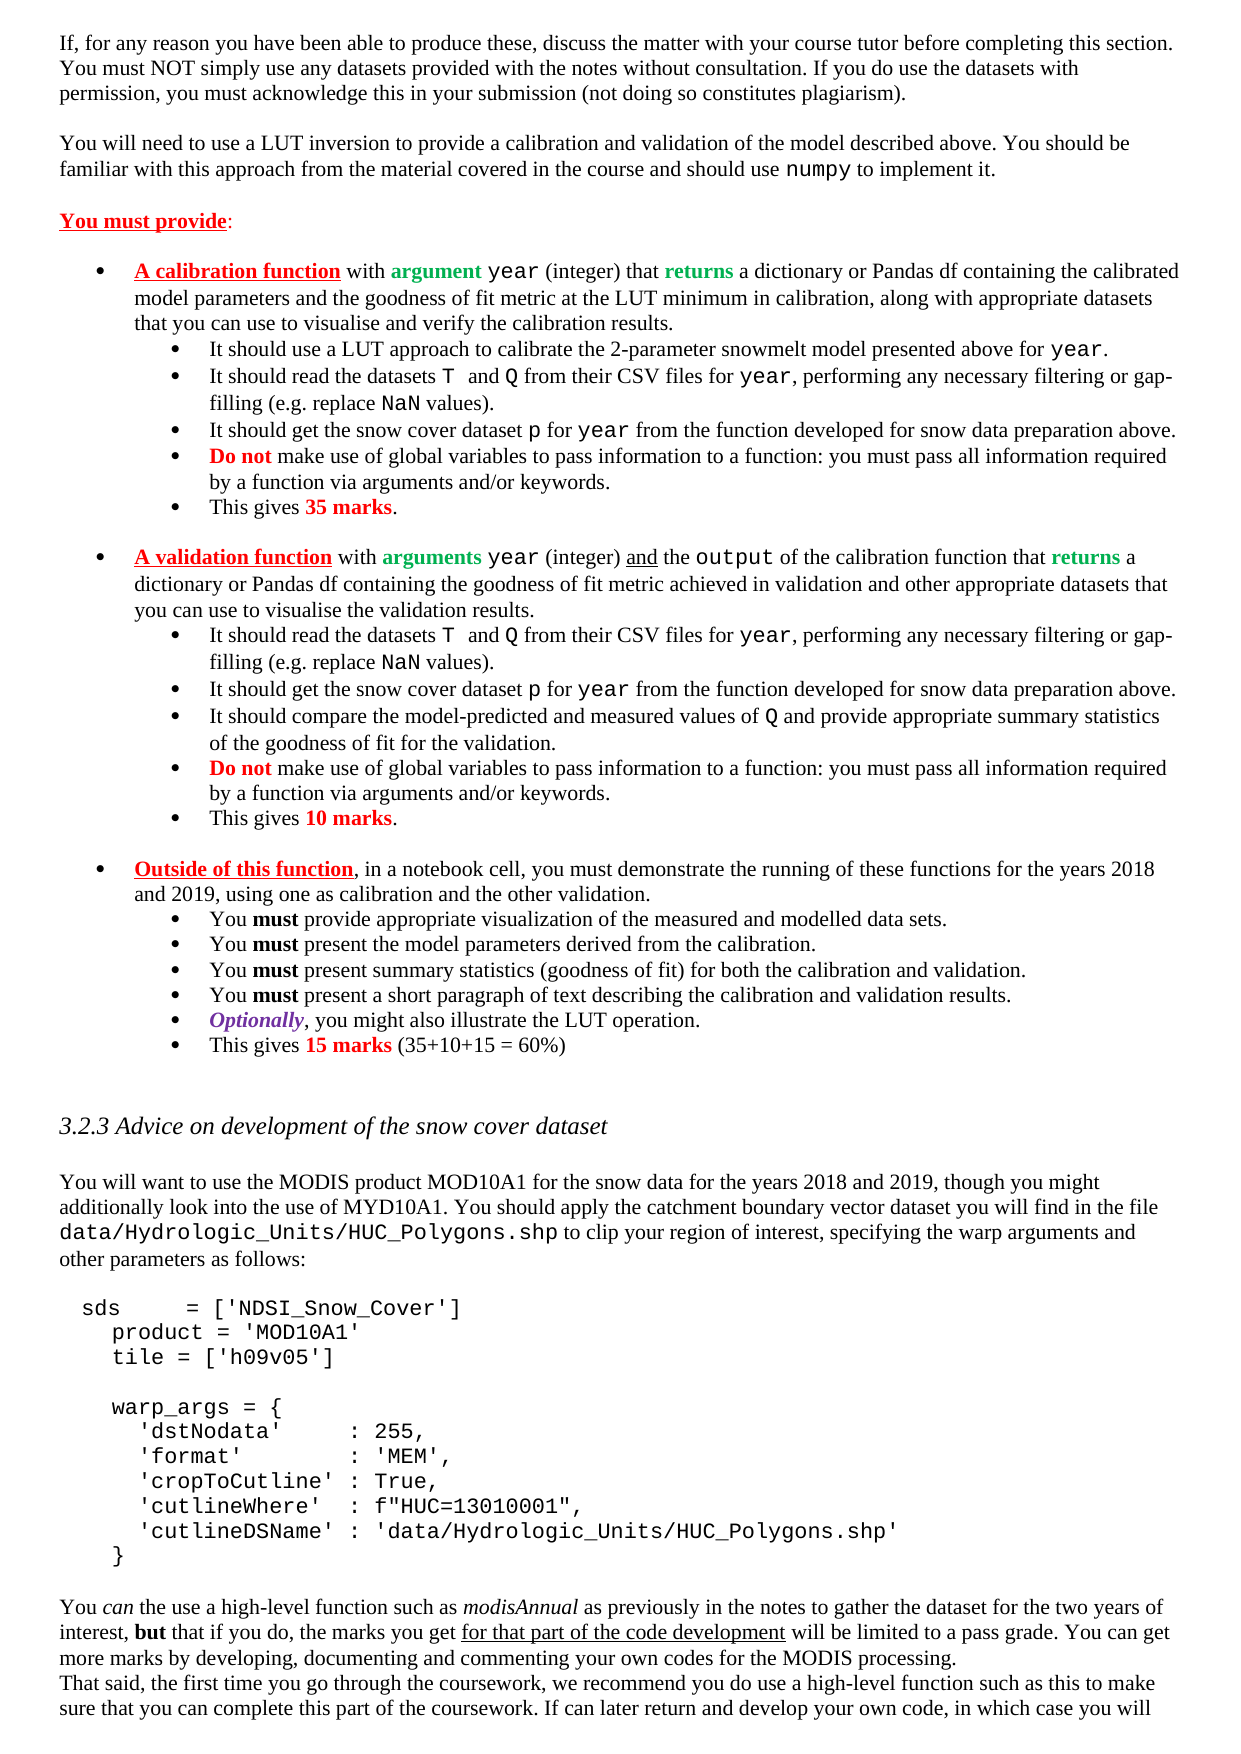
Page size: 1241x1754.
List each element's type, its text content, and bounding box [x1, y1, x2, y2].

list It should compare the model-predicted and measured values of Q and provide appropriate summary statistics of the goodness of fit for the validation. [172, 703, 1181, 755]
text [59, 1670, 1181, 1720]
list You must present the model parameters derived from the calibration. [172, 931, 1181, 957]
text 3.2.3 Advice on development of the snow cover dataset [59, 1111, 1181, 1140]
list This gives 10 marks. [172, 805, 1181, 831]
text 'format' : 'MEM', [59, 1445, 1181, 1470]
list It should read the datasets T and Q from their CSV files for year, performing any necessary filtering or gap-filling (e.g. replace NaN values). [172, 622, 1181, 676]
list Outside of this function, in a notebook cell, you must demonstrate the running of these functions for the years 2018 and 2019, using one as calibration and the other validation. [97, 856, 1181, 906]
list Do not make use of global variables to pass information to a function: you must pass all information required by a function via arguments and/or keywords. [172, 755, 1181, 805]
list It should get the snow cover dataset p for year from the function developed for snow data preparation above. [172, 417, 1181, 443]
list It should use a LUT approach to calibrate the 2-parameter snowmelt model presented above for year. [172, 336, 1181, 363]
list Do not make use of global variables to pass information to a function: you must pass all information required by a function via arguments and/or keywords. [172, 443, 1181, 494]
text warp_args = { [59, 1396, 1181, 1421]
text product = 'MOD10A1' [59, 1321, 1181, 1346]
list A calibration function with argument year (integer) that returns a dictionary or Pandas df containing the calibrated model parameters and the goodness of fit metric at the LUT minimum in calibration, along with appropriate datasets that you can use to visualise and verify the calibration results. [97, 258, 1181, 336]
list You must present a short paragraph of text describing the calibration and validation results. [172, 982, 1181, 1007]
text If, for any reason you have been able to produce these, discuss the matter with your course tutor before completing this section. You must NOT simply use any datasets provided with the notes without consultation. If you do use the datasets with permission, you must acknowledge this in your submission (not doing so constitutes plagiarism). [59, 29, 1181, 105]
text } [59, 1544, 1181, 1569]
text sds = ['NDSI_Snow_Cover'] [59, 1297, 1181, 1321]
text You can the use a high-level function such as modisAnnual as previously in the notes to gather the dataset for the two years of interest, but that if you do, the marks you get for that part of the code development will be limited to a pass grade. You can get more marks by developing, documenting and commenting your own codes for the MODIS processing. [59, 1594, 1181, 1670]
list You must present summary statistics (goodness of fit) for both the calibration and validation. [172, 957, 1181, 982]
list A validation function with arguments year (integer) and the output of the calibration function that returns a dictionary or Pandas df containing the goodness of fit metric achieved in validation and other appropriate datasets that you can use to visualise the validation results. [97, 544, 1181, 622]
list Optionally, you might also illustrate the LUT operation. [172, 1007, 1181, 1032]
list It should read the datasets T and Q from their CSV files for year, performing any necessary filtering or gap-filling (e.g. replace NaN values). [172, 363, 1181, 417]
text tile = ['h09v05'] [59, 1346, 1181, 1371]
text 'dstNodata' : 255, [59, 1421, 1181, 1445]
list This gives 15 marks (35+10+15 = 60%) [172, 1032, 1181, 1057]
text 'cropToCutline' : True, [59, 1470, 1181, 1495]
list This gives 35 marks. [172, 494, 1181, 519]
text 'cutlineDSName' : 'data/Hydrologic_Units/HUC_Polygons.shp' [59, 1520, 1181, 1544]
text You must provide: [59, 208, 1181, 233]
text You will want to use the MODIS product MOD10A1 for the snow data for the years 2018 and 2019, though you might additionally look into the use of MYD10A1. You should apply the catchment boundary vector dataset you will find in the file data/Hydrologic_Units/HUC_Polygons.shp to clip your region of interest, specifying the warp arguments and other parameters as follows: [59, 1169, 1181, 1271]
list You must provide appropriate visualization of the measured and modelled data sets. [172, 906, 1181, 931]
list It should get the snow cover dataset p for year from the function developed for snow data preparation above. [172, 676, 1181, 703]
text You will need to use a LUT inversion to provide a calibration and validation of the model described above. You should be familiar with this approach from the material covered in the course and should use numpy to implement it. [59, 130, 1181, 183]
text 'cutlineWhere' : f"HUC=13010001", [59, 1495, 1181, 1520]
